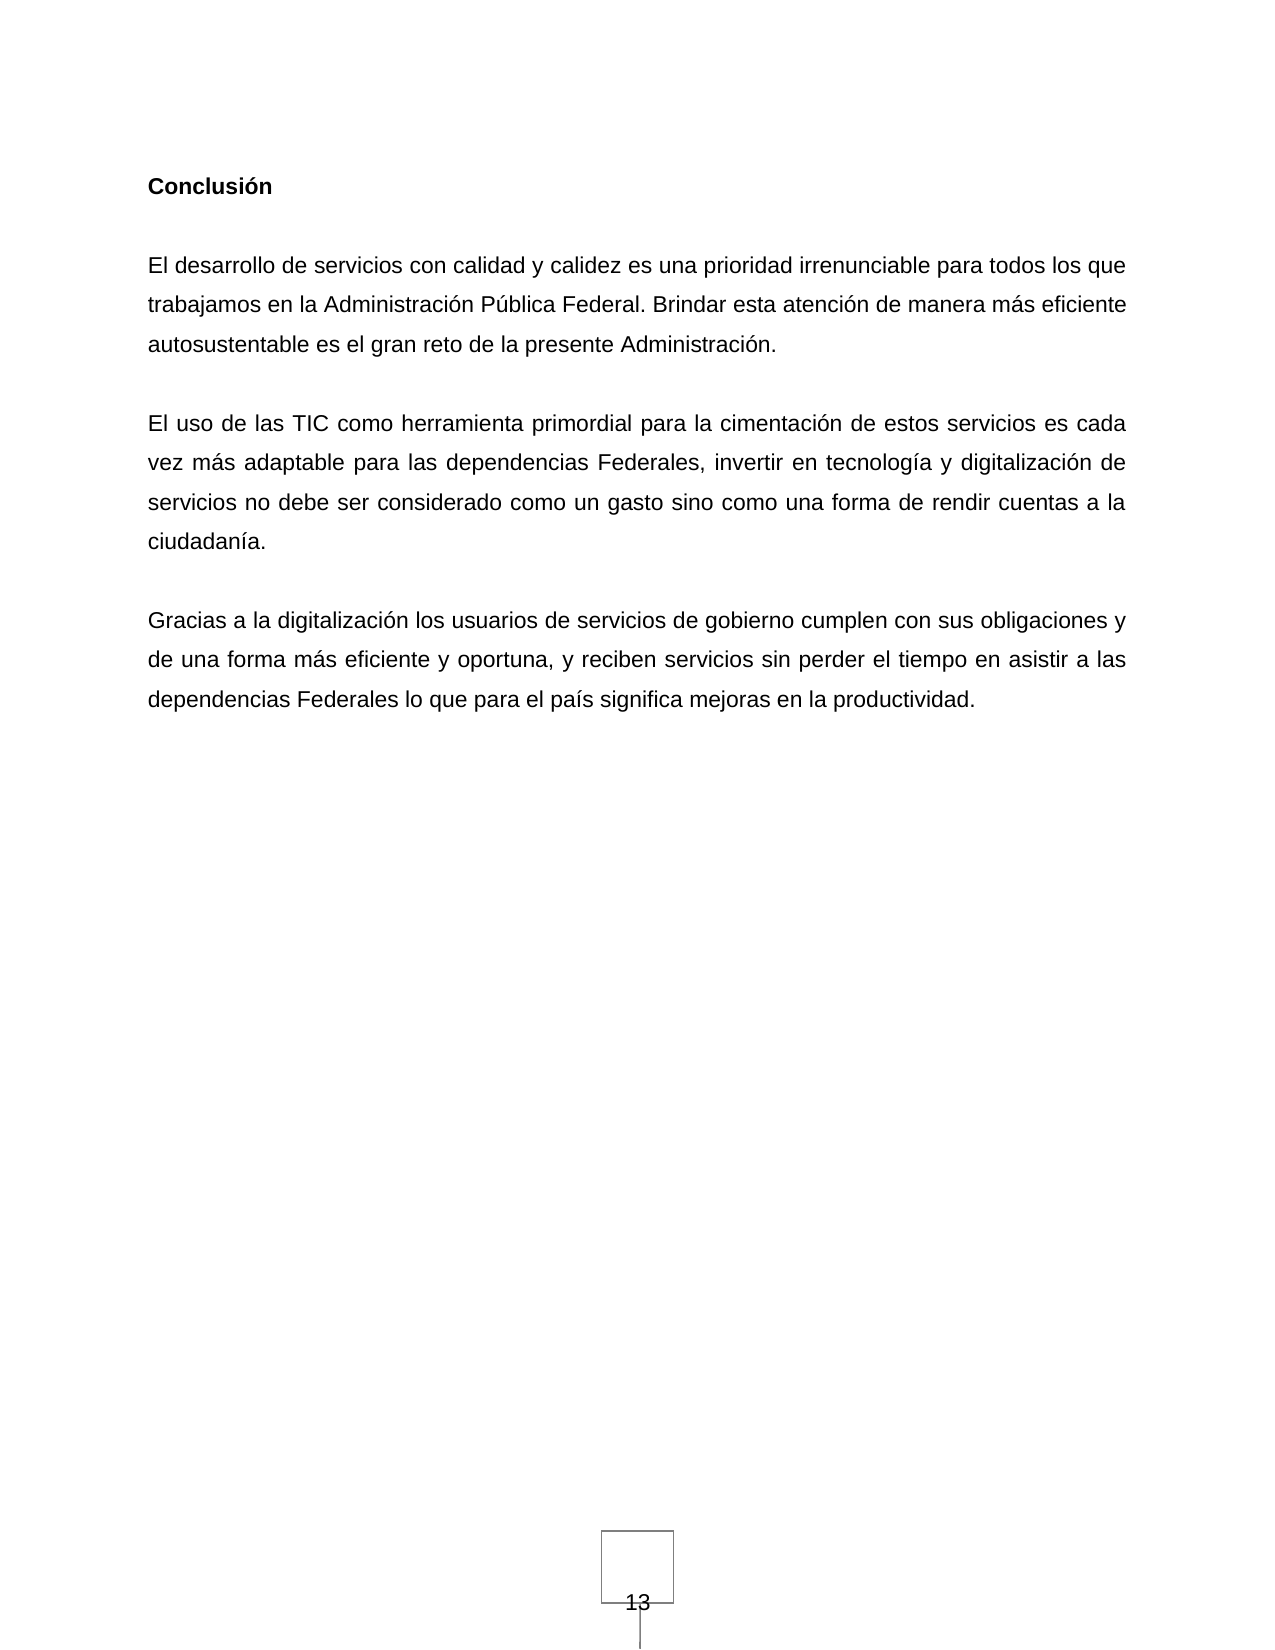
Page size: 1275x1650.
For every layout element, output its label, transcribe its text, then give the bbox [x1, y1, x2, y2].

text El uso de las TIC como herramienta primordial para la cimentación de estos servicios es cada vez más adaptable para las dependencias Federales, invertir en tecnología y digitalización de servicios no debe ser considerado como un gasto sino como una forma de rendir cuentas a la ciudadanía. [148, 409, 1127, 554]
subtitle Conclusión [148, 173, 1127, 199]
text Gracias a la digitalización los usuarios de servicios de gobierno cumplen con sus obligaciones y de una forma más eficiente y oportuna, y reciben servicios sin perder el tiempo en asistir a las dependencias Federales lo que para el país significa mejoras en la productividad. [148, 607, 1127, 712]
text El desarrollo de servicios con calidad y calidez es una prioridad irrenunciable para todos los que trabajamos en la Administración Pública Federal. Brindar esta atención de manera más eficiente autosustentable es el gran reto de la presente Administración. [148, 252, 1127, 357]
